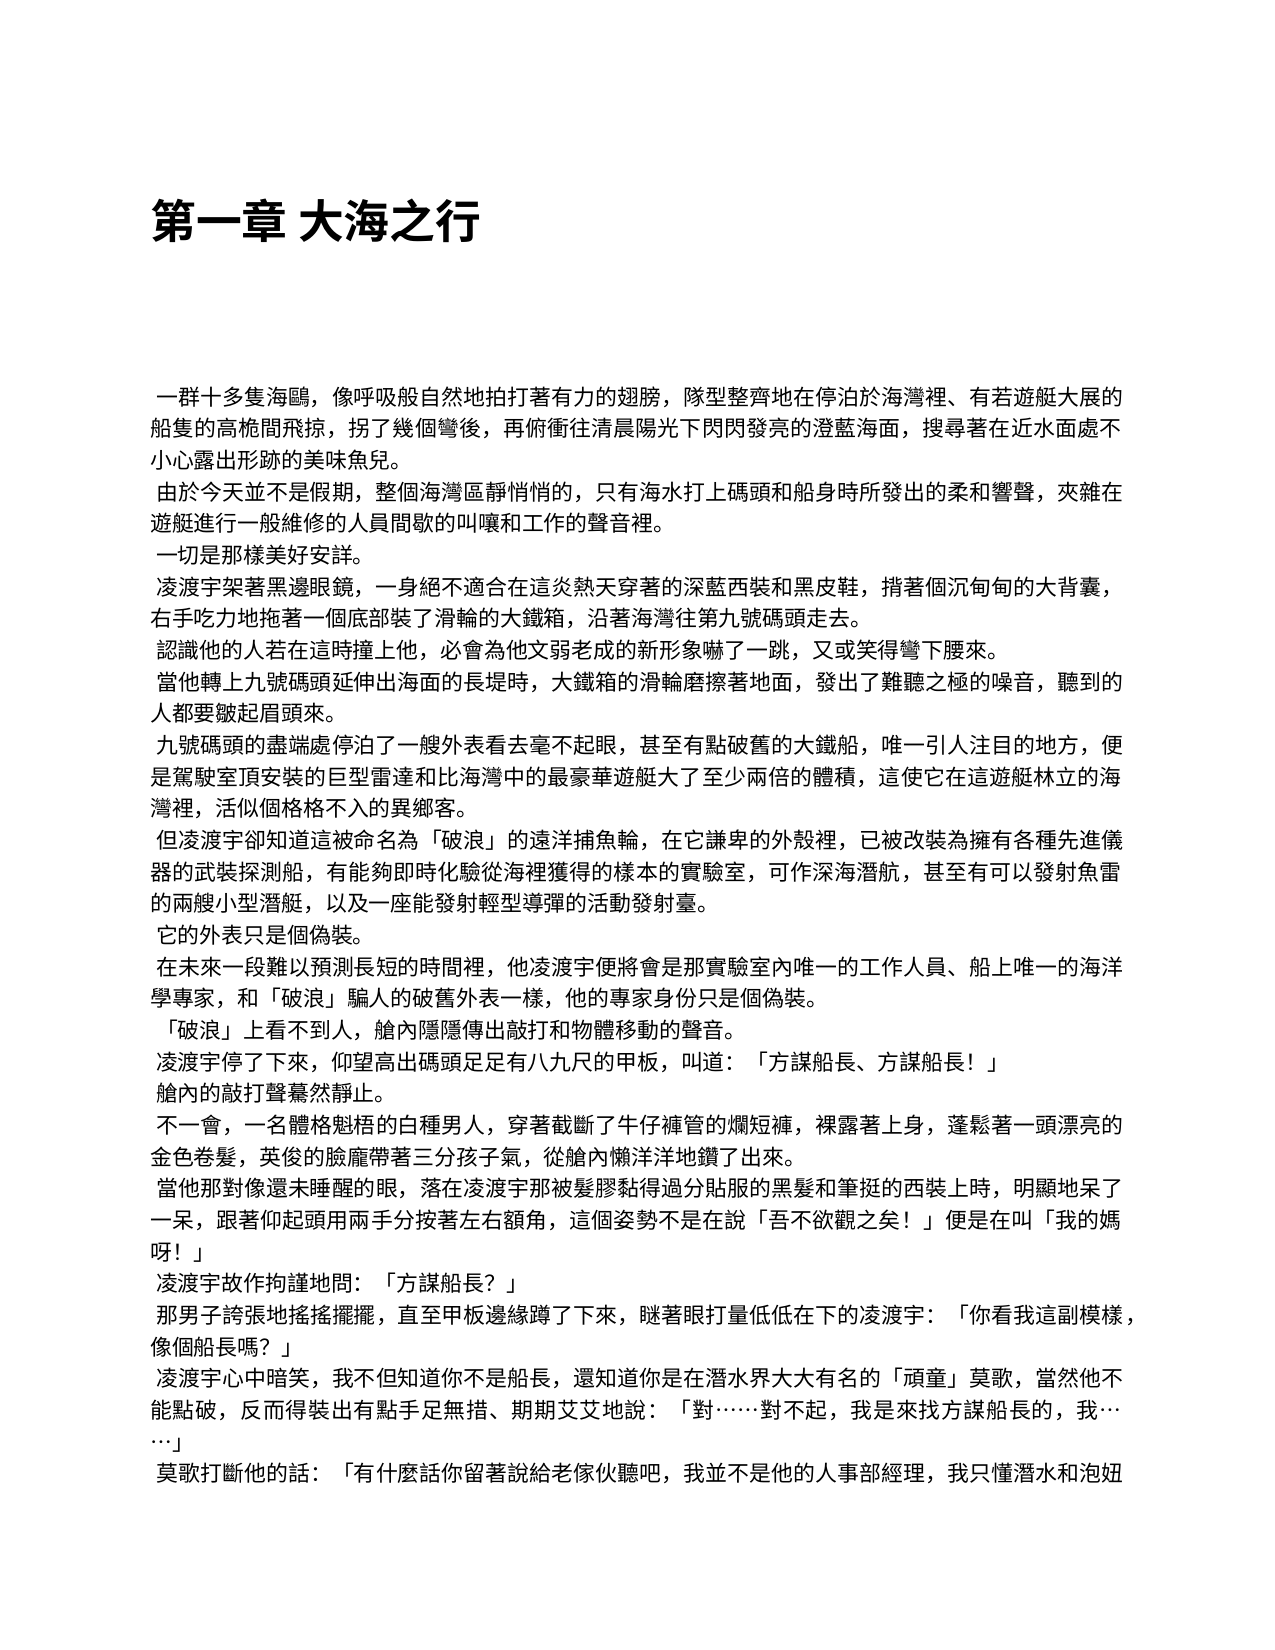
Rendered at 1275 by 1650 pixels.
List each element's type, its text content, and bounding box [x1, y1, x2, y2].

text 凌渡宇架著黑邊眼鏡，一身絕不適合在這炎熱天穿著的深藍西裝和黑皮鞋，揹著個沉甸甸的大背囊，右手吃力地拖著一個底部裝了滑輪的大鐵箱，沿著海灣往第九號碼頭走去。 [150, 570, 1125, 633]
subtitle 第一章 大海之行 [150, 185, 1125, 252]
text 一群十多隻海鷗，像呼吸般自然地拍打著有力的翅膀，隊型整齊地在停泊於海灣裡、有若遊艇大展的船隻的高桅間飛掠，拐了幾個彎後，再俯衝往清晨陽光下閃閃發亮的澄藍海面，搜尋著在近水面處不小心露出形跡的美味魚兒。 [150, 380, 1125, 475]
text 那男子誇張地搖搖擺擺，直至甲板邊緣蹲了下來，瞇著眼打量低低在下的凌渡宇：「你看我這副模樣，像個船長嗎？」 [150, 1298, 1125, 1361]
text 九號碼頭的盡端處停泊了一艘外表看去毫不起眼，甚至有點破舊的大鐵船，唯一引人注目的地方，便是駕駛室頂安裝的巨型雷達和比海灣中的最豪華遊艇大了至少兩倍的體積，這使它在這遊艇林立的海灣裡，活似個格格不入的異鄉客。 [150, 728, 1125, 823]
text 「破浪」上看不到人，艙內隱隱傳出敲打和物體移動的聲音。 [150, 1013, 1125, 1045]
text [150, 1456, 1125, 1488]
text 不一會，一名體格魁梧的白種男人，穿著截斷了牛仔褲管的爛短褲，裸露著上身，蓬鬆著一頭漂亮的金色卷髮，英俊的臉龐帶著三分孩子氣，從艙內懶洋洋地鑽了出來。 [150, 1108, 1125, 1171]
text 一切是那樣美好安詳。 [150, 538, 1125, 570]
text 當他那對像還未睡醒的眼，落在凌渡宇那被髮膠黏得過分貼服的黑髮和筆挺的西裝上時，明顯地呆了一呆，跟著仰起頭用兩手分按著左右額角，這個姿勢不是在說「吾不欲觀之矣！」便是在叫「我的媽呀！」 [150, 1171, 1125, 1266]
text 但凌渡宇卻知道這被命名為「破浪」的遠洋捕魚輪，在它謙卑的外殼裡，已被改裝為擁有各種先進儀器的武裝探測船，有能夠即時化驗從海裡獲得的樣本的實驗室，可作深海潛航，甚至有可以發射魚雷的兩艘小型潛艇，以及一座能發射輕型導彈的活動發射臺。 [150, 823, 1125, 918]
text 艙內的敲打聲驀然靜止。 [150, 1076, 1125, 1108]
text 由於今天並不是假期，整個海灣區靜悄悄的，只有海水打上碼頭和船身時所發出的柔和響聲，夾雜在遊艇進行一般維修的人員間歇的叫嚷和工作的聲音裡。 [150, 475, 1125, 538]
text 凌渡宇停了下來，仰望高出碼頭足足有八九尺的甲板，叫道：「方謀船長、方謀船長！」 [150, 1045, 1125, 1076]
text 認識他的人若在這時撞上他，必會為他文弱老成的新形象嚇了一跳，又或笑得彎下腰來。 [150, 633, 1125, 665]
text 當他轉上九號碼頭延伸出海面的長堤時，大鐵箱的滑輪磨擦著地面，發出了難聽之極的噪音，聽到的人都要皺起眉頭來。 [150, 665, 1125, 728]
text 在未來一段難以預測長短的時間裡，他凌渡宇便將會是那實驗室內唯一的工作人員、船上唯一的海洋學專家，和「破浪」騙人的破舊外表一樣，他的專家身份只是個偽裝。 [150, 950, 1125, 1013]
text 它的外表只是個偽裝。 [150, 918, 1125, 950]
text 凌渡宇心中暗笑，我不但知道你不是船長，還知道你是在潛水界大大有名的「頑童」莫歌，當然他不能點破，反而得裝出有點手足無措、期期艾艾地說：「對……對不起，我是來找方謀船長的，我……」 [150, 1361, 1125, 1456]
text 凌渡宇故作拘謹地問：「方謀船長？」 [150, 1266, 1125, 1298]
